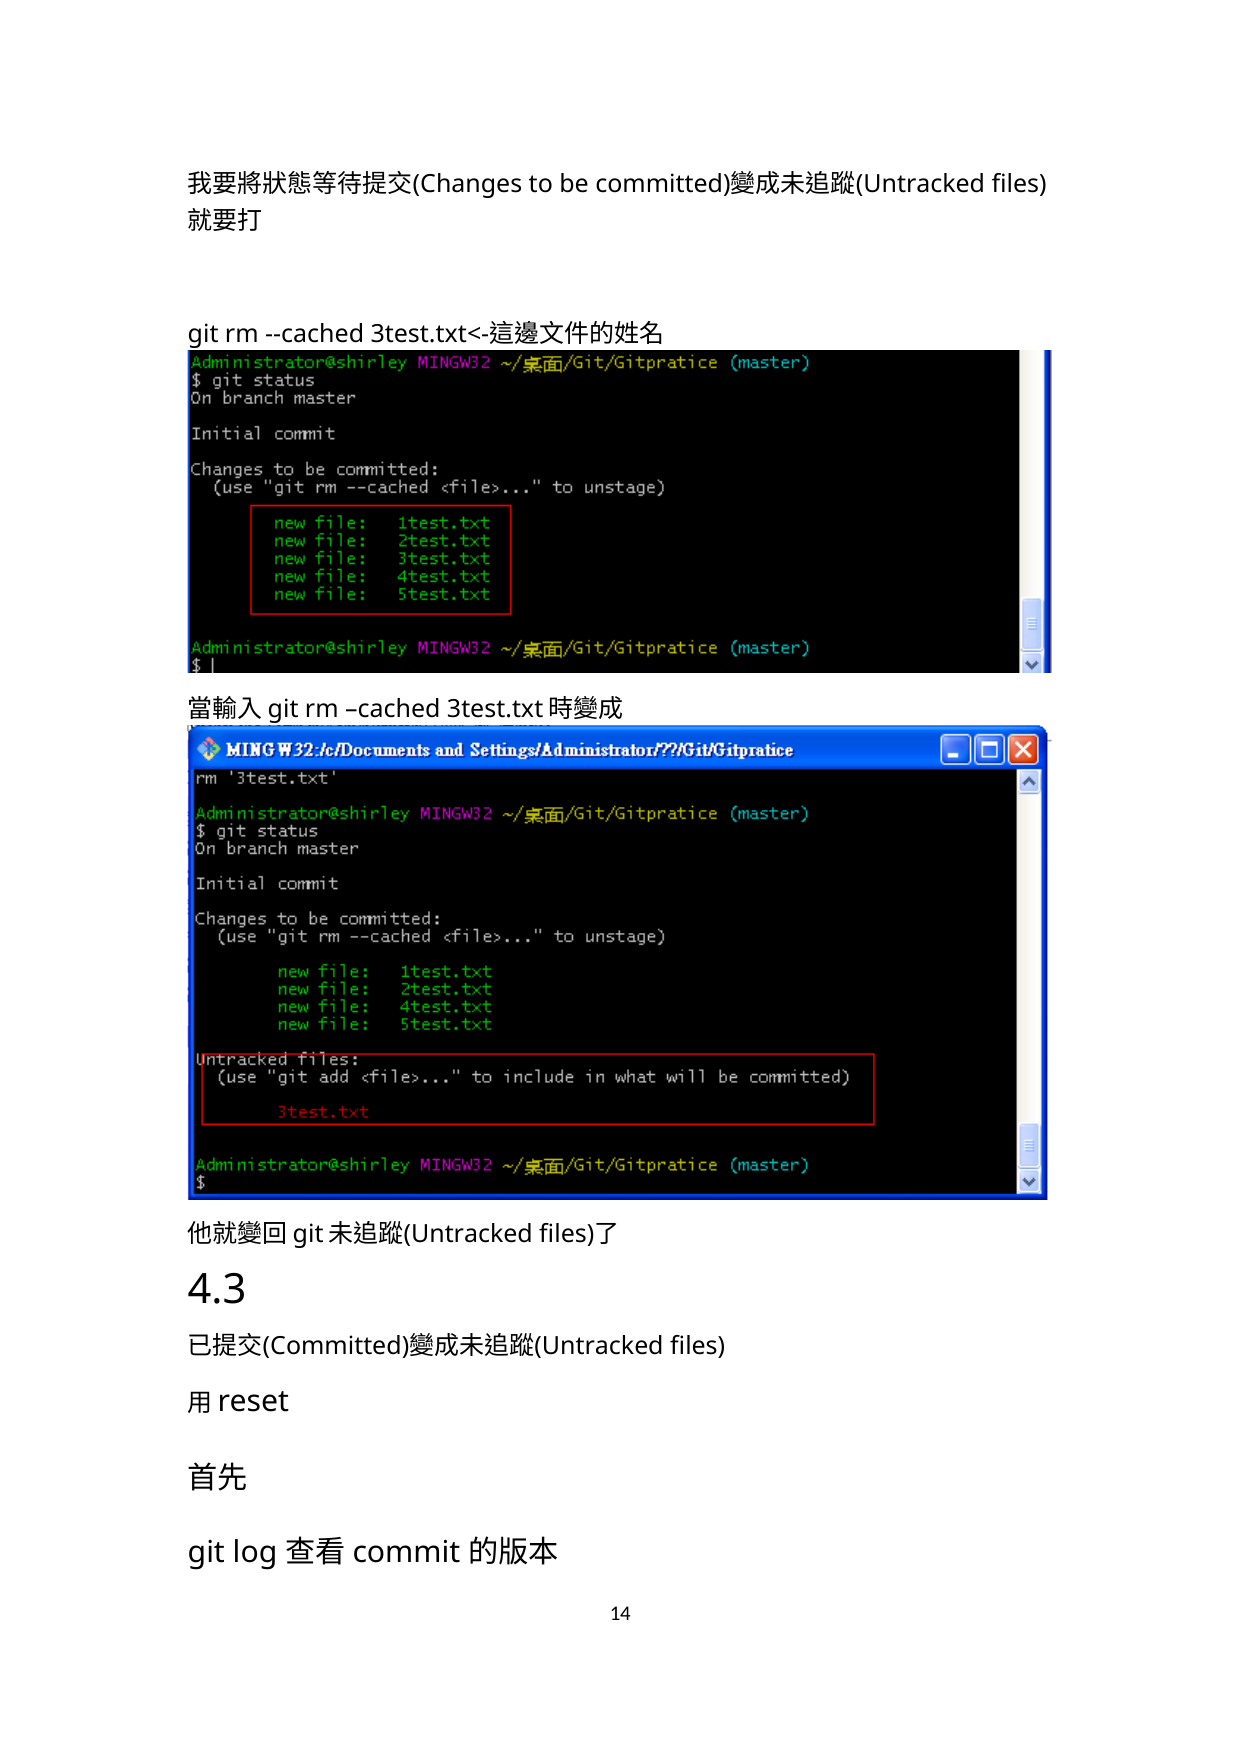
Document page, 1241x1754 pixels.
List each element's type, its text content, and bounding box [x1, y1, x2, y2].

text 用reset [187, 1362, 1053, 1437]
text 首先 [187, 1437, 1053, 1512]
text 他就變回git未追蹤(Untracked files)了 [187, 1212, 1053, 1250]
text git log 查看 commit 的版本 [187, 1512, 1053, 1587]
picture [187, 350, 1052, 673]
picture [187, 725, 1052, 1200]
text 我要將狀態等待提交(Changes to be committed)變成未追蹤(Untracked files)就要打 [187, 162, 1053, 237]
text 4.3 [187, 1250, 1053, 1325]
text 已提交(Committed)變成未追蹤(Untracked files) [187, 1325, 1053, 1362]
text 當輸入git rm –cached 3test.txt時變成 [187, 687, 1053, 725]
